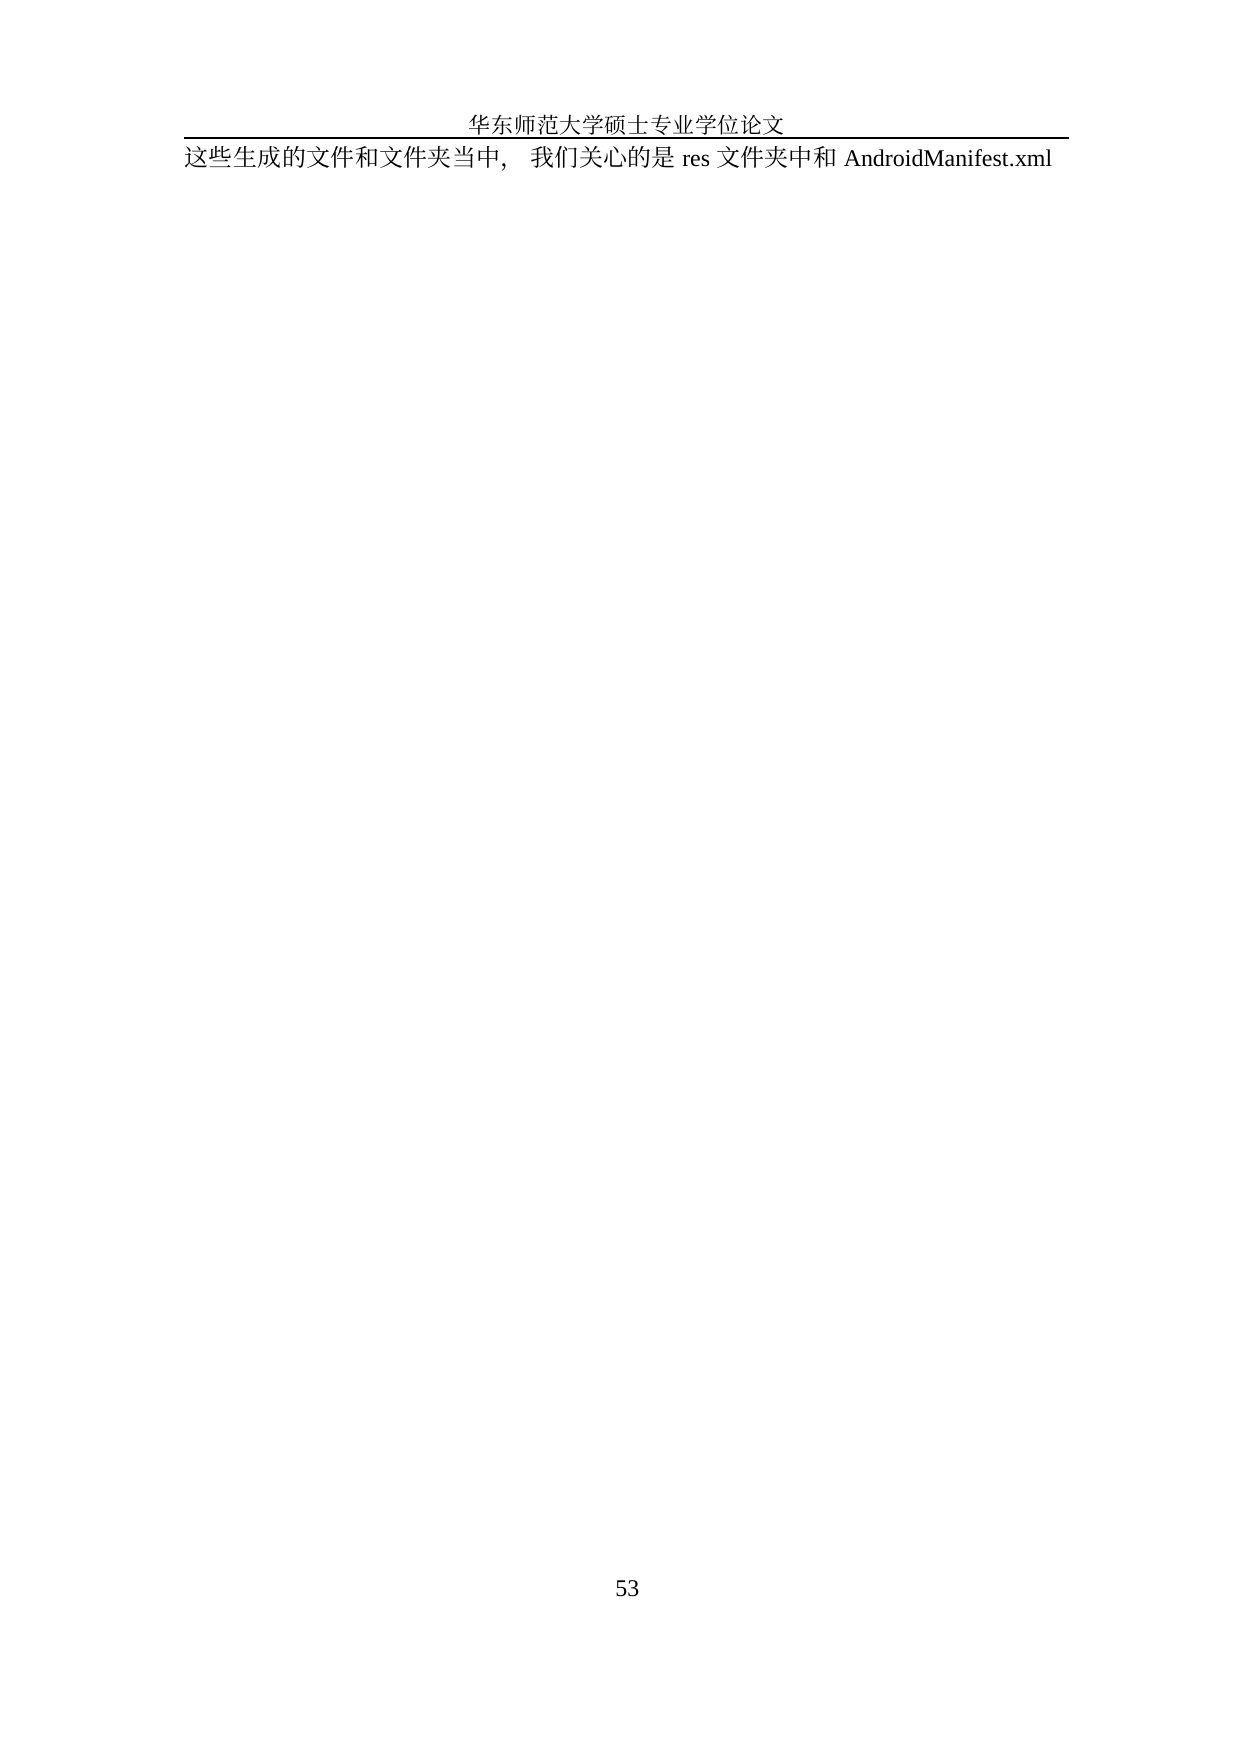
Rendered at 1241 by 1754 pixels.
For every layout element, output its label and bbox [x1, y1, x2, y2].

text [184, 139, 1070, 174]
